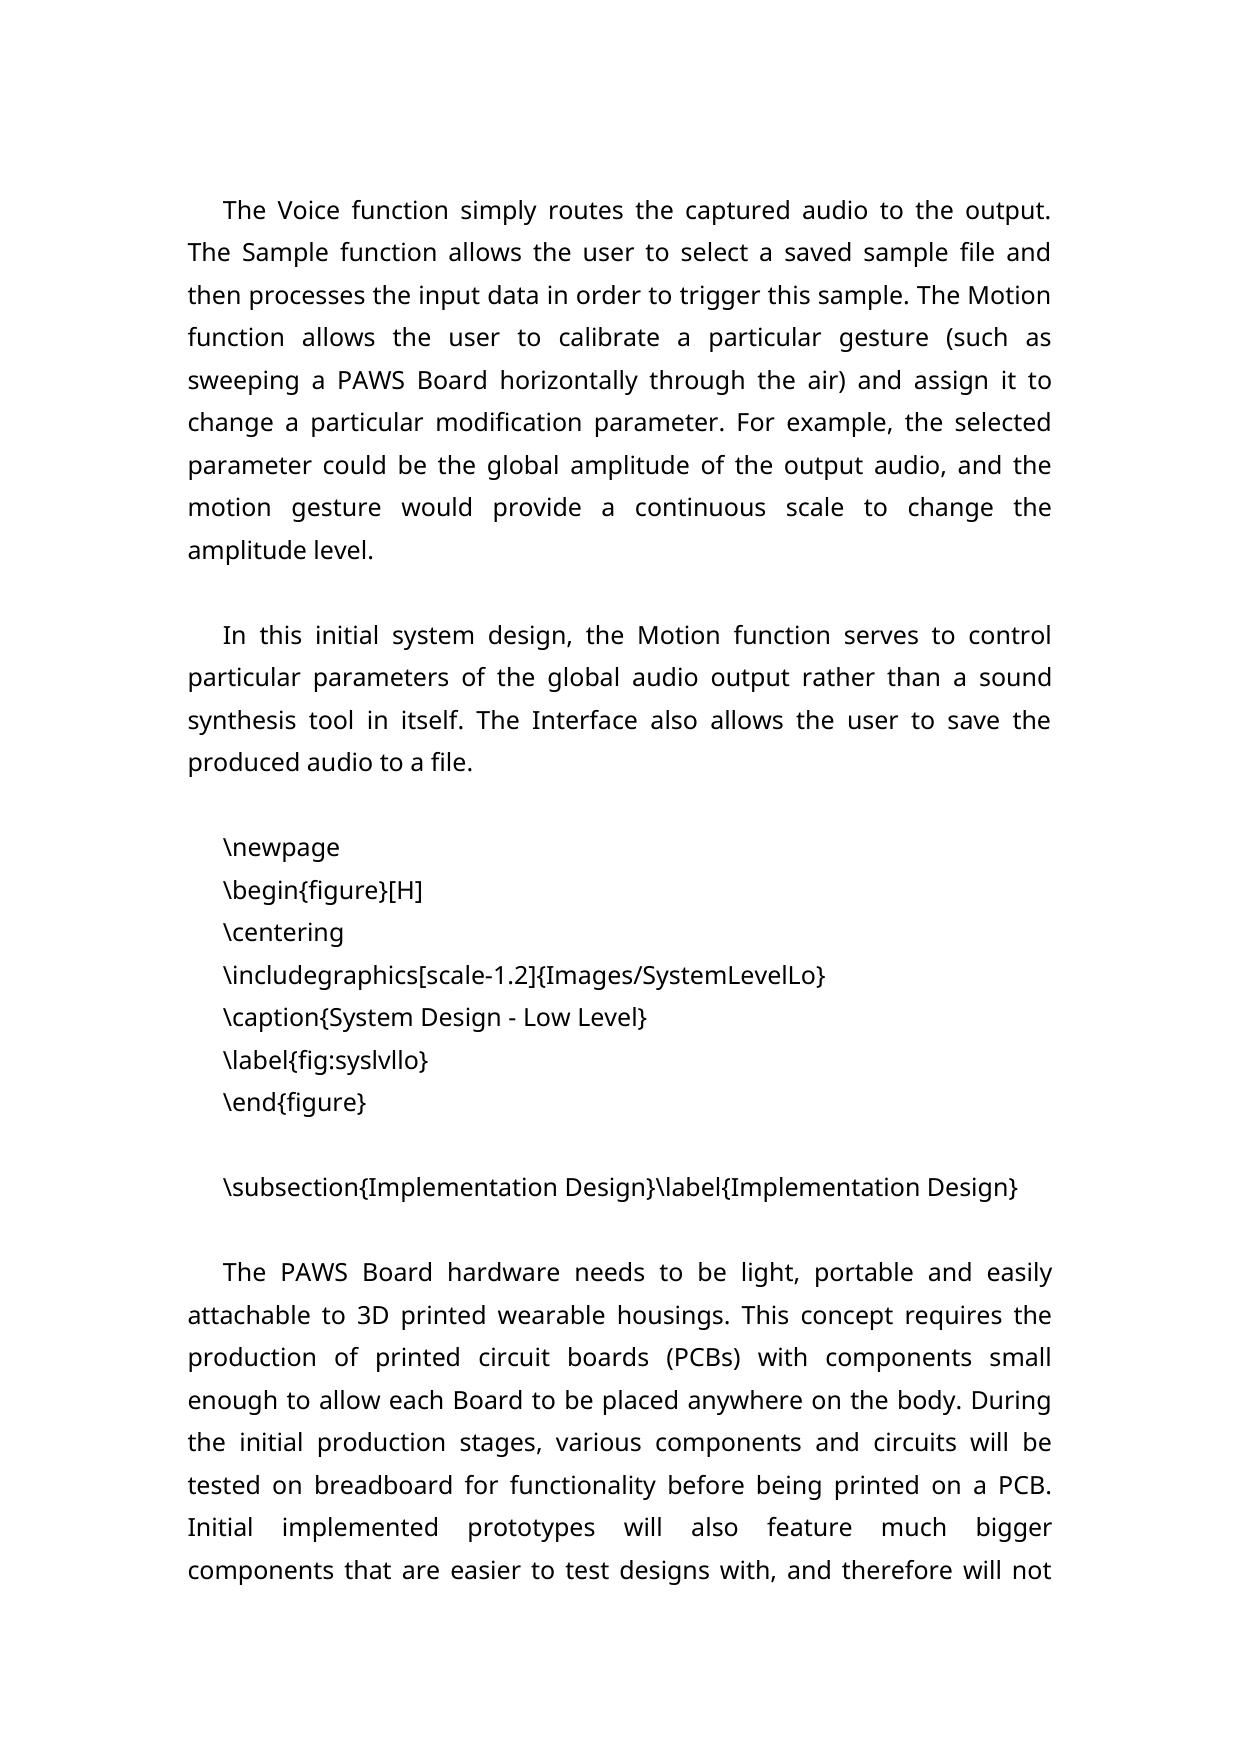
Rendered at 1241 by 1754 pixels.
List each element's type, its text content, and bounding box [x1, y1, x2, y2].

text In this initial system design, the Motion function serves to control particular parameters of the global audio output rather than a sound synthesis tool in itself. The Interface also allows the user to save the produced audio to a file. [187, 617, 1053, 779]
text The Voice function simply routes the captured audio to the output. The Sample function allows the user to select a saved sample file and then processes the input data in order to trigger this sample. The Motion function allows the user to calibrate a particular gesture (such as sweeping a PAWS Board horizontally through the air) and assign it to change a particular modification parameter. For example, the selected parameter could be the global amplitude of the output audio, and the motion gesture would provide a continuous scale to change the amplitude level. [187, 192, 1053, 567]
text \label{fig:syslvllo} [187, 1042, 1053, 1077]
text \centering [187, 915, 1053, 949]
text \newpage [187, 830, 1053, 864]
text \subsection{Implementation Design}\label{Implementation Design} [187, 1170, 1053, 1204]
text \caption{System Design - Low Level} [187, 1000, 1053, 1034]
text \begin{figure}[H] [187, 872, 1053, 907]
text \includegraphics[scale-1.2]{Images/SystemLevelLo} [187, 957, 1053, 992]
text \end{figure} [187, 1085, 1053, 1119]
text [187, 1255, 1053, 1587]
